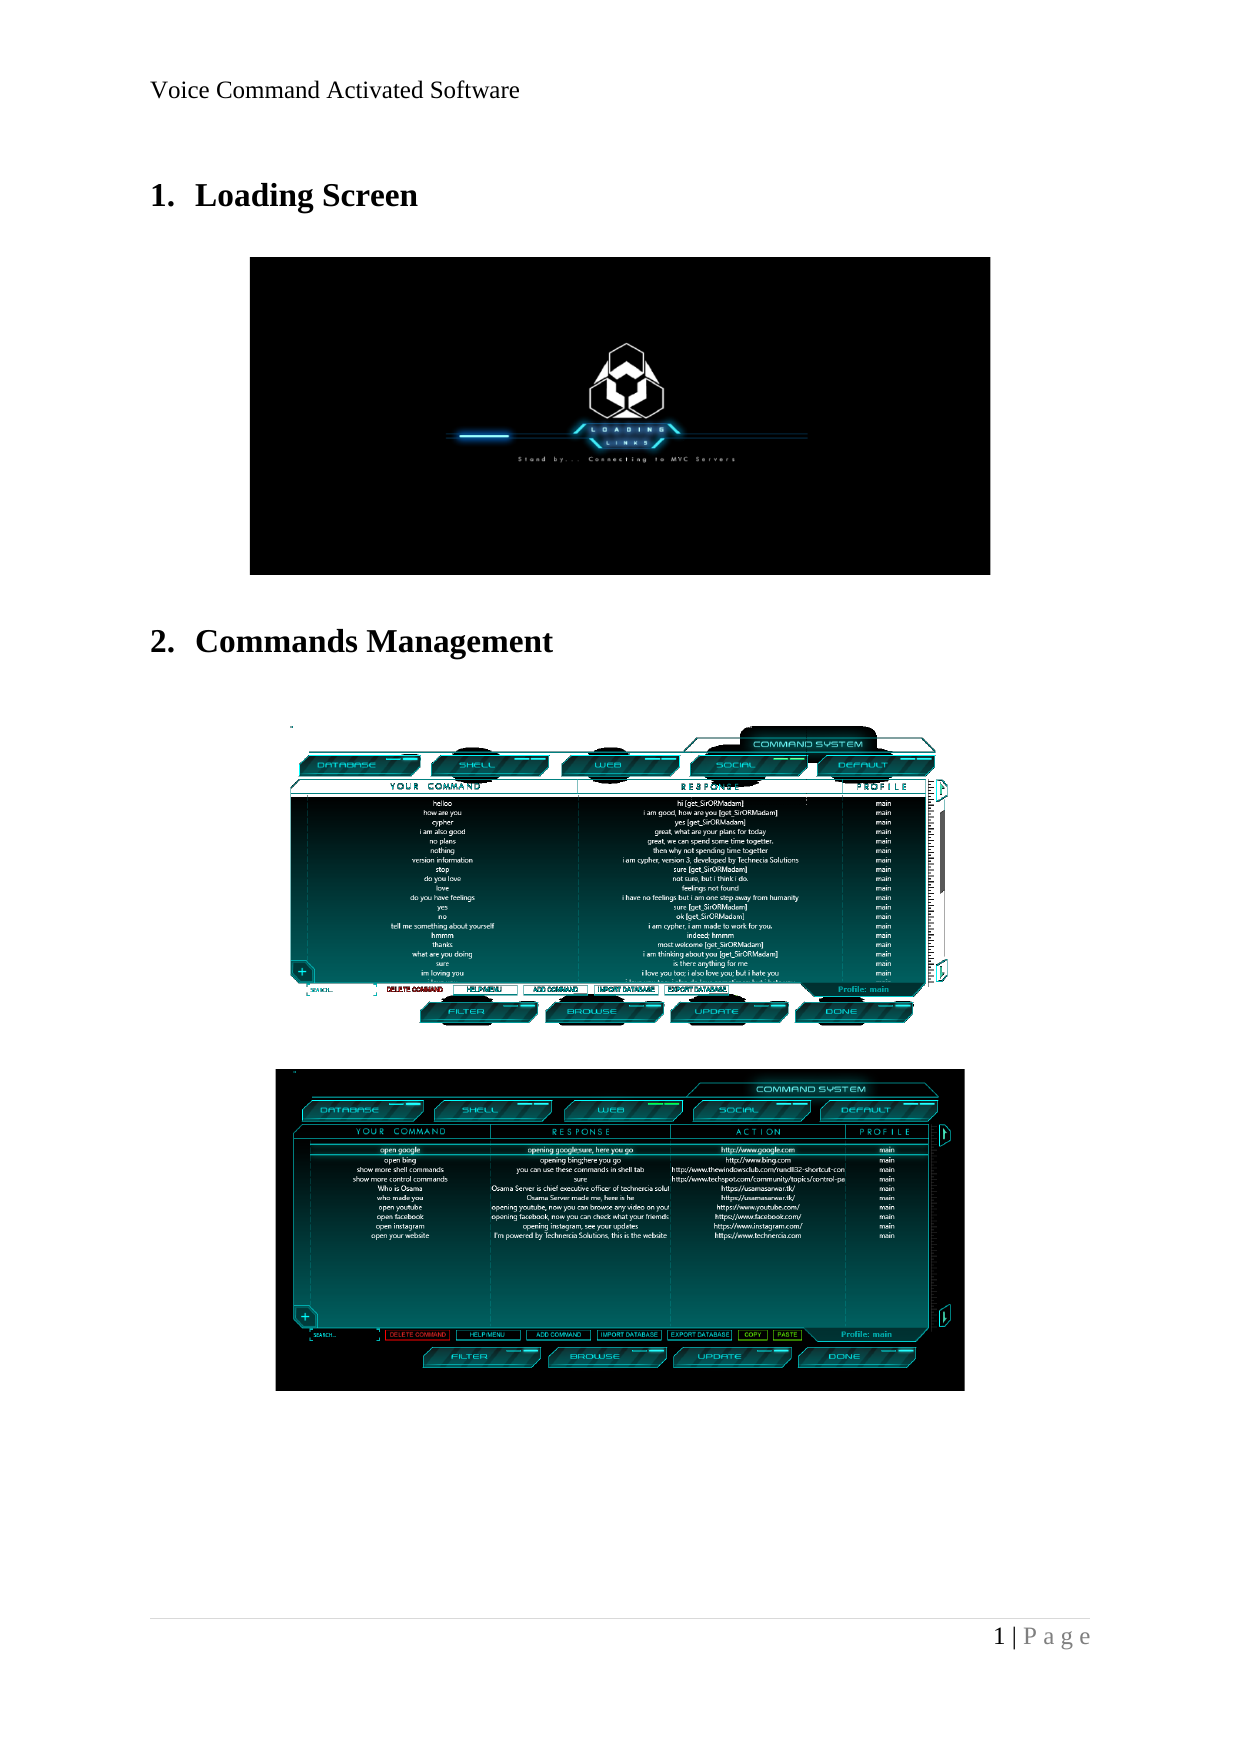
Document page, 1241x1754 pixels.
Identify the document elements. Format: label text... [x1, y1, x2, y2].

picture [277, 703, 964, 1048]
picture [249, 257, 991, 575]
picture [275, 1069, 965, 1391]
subtitle Loading Screen [150, 175, 1090, 213]
subtitle Commands Management [150, 621, 1090, 659]
